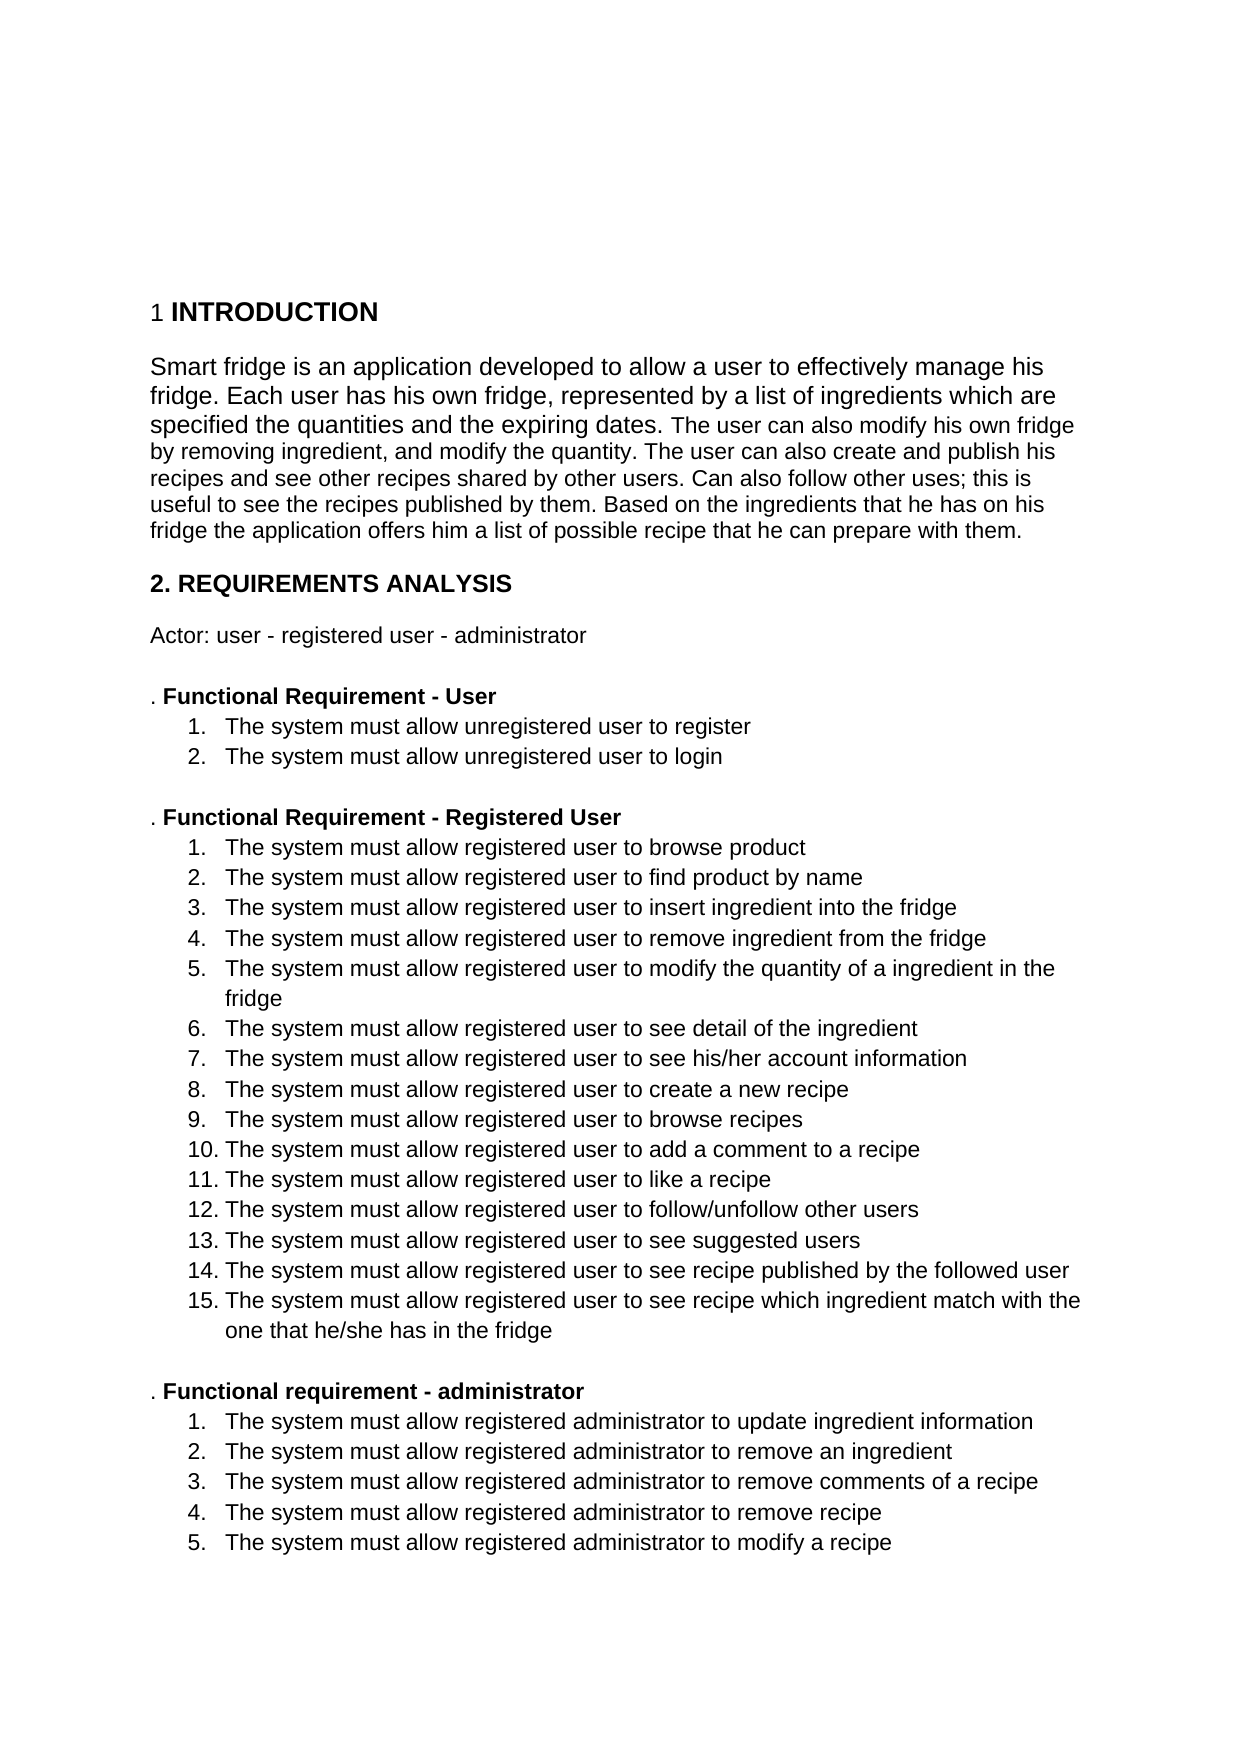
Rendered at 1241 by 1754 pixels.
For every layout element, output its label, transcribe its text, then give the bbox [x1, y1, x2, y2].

list The system must allow registered user to add a comment to a recipe [187, 1136, 1124, 1162]
list The system must allow registered user to insert ingredient into the fridge [187, 894, 1090, 921]
list The system must allow unregistered user to login [187, 743, 1090, 770]
list The system must allow registered user to create a new recipe [187, 1076, 1090, 1102]
text 2. REQUIREMENTS ANALYSIS [150, 569, 1090, 597]
list The system must allow registered user to find product by name [187, 864, 1090, 891]
list The system must allow registered user to see his/her account information [187, 1045, 1090, 1072]
list The system must allow registered user to like a recipe [187, 1166, 1124, 1193]
list The system must allow unregistered user to register [187, 713, 1090, 739]
list The system must allow registered administrator to update ingredient information [187, 1408, 1090, 1434]
list The system must allow registered user to follow/unfollow other users [187, 1196, 1124, 1223]
list The system must allow registered user to modify the quantity of a ingredient in the fridge [187, 955, 1090, 1011]
list The system must allow registered user to see recipe published by the followed user [187, 1257, 1124, 1283]
text 1 INTRODUCTION [150, 296, 1090, 327]
list The system must allow registered administrator to modify a recipe [187, 1529, 1090, 1555]
list The system must allow registered user to remove ingredient from the fridge [187, 924, 1090, 951]
list The system must allow registered administrator to remove comments of a recipe [187, 1468, 1090, 1495]
list The system must allow registered user to see suggested users [187, 1227, 1124, 1253]
list The system must allow registered user to browse product [187, 834, 1090, 860]
text . Functional requirement - administrator [150, 1378, 1090, 1404]
text . Functional Requirement - User [150, 683, 1090, 709]
list The system must allow registered administrator to remove an ingredient [187, 1438, 1090, 1464]
text Smart fridge is an application developed to allow a user to effectively manage his fridge. Each user has his own fridge, represented by a list of ingredients which are specified the quantities and the expiring dates. The user can also modify his own fridge by removing ingredient, and modify the quantity. The user can also create and publish his recipes and see other recipes shared by other users. Can also follow other uses; this is useful to see the recipes published by them. Based on the ingredients that he has on his fridge the application offers him a list of possible recipe that he can prepare with them. [150, 352, 1090, 544]
list The system must allow registered administrator to remove recipe [187, 1498, 1090, 1525]
text . Functional Requirement - Registered User [150, 804, 1090, 830]
text Actor: user - registered user - administrator [150, 622, 1090, 649]
list The system must allow registered user to browse recipes [187, 1106, 1090, 1132]
list The system must allow registered user to see detail of the ingredient [187, 1015, 1090, 1042]
list The system must allow registered user to see recipe which ingredient match with the one that he/she has in the fridge [187, 1287, 1124, 1344]
